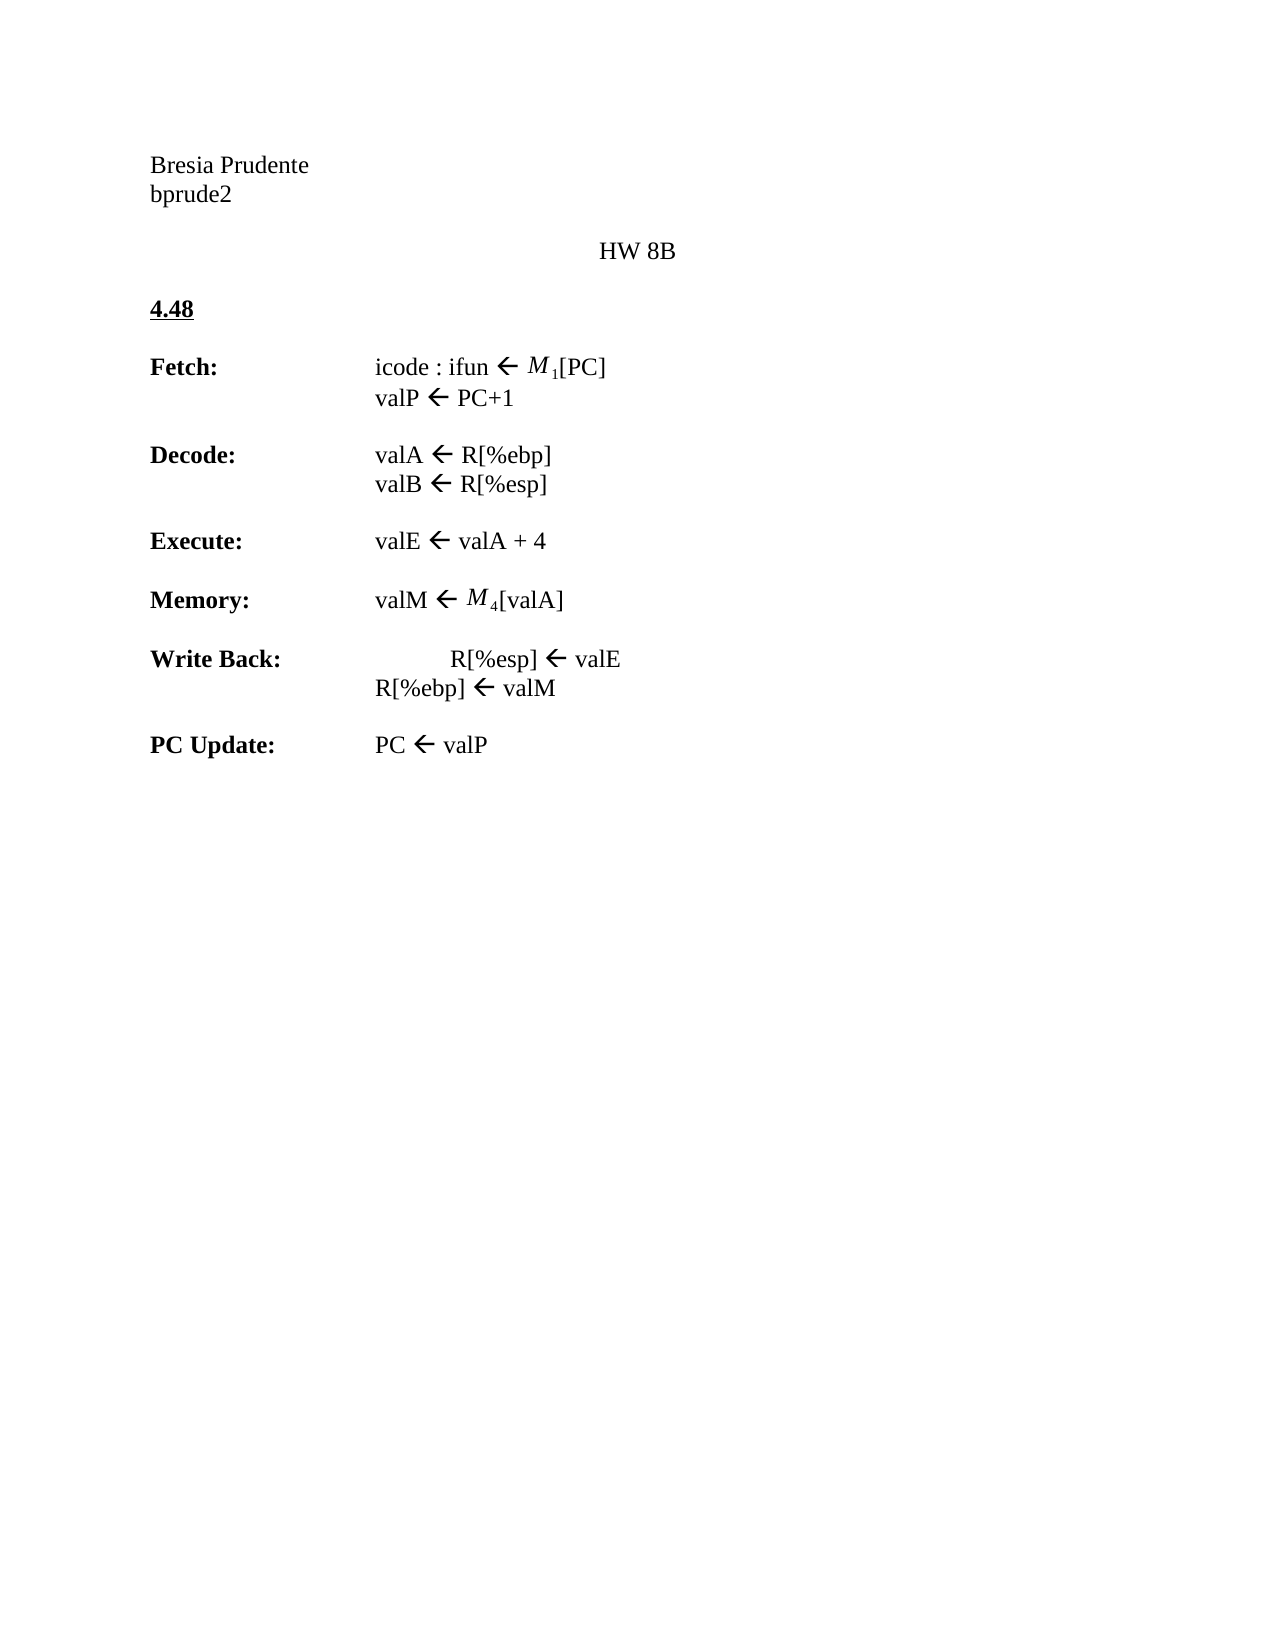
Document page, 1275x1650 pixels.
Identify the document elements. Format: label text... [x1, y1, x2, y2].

text Fetch: icode : ifun [PC] [150, 351, 1125, 383]
text 4.48 [150, 294, 1125, 322]
text valP PC+1 [150, 383, 1125, 411]
text valB R[%esp] [150, 469, 1125, 498]
text Write Back: R[%esp] valE [150, 644, 1125, 673]
text Execute: valE valA + 4 [150, 526, 1125, 555]
text Decode: valA R[%ebp] [150, 440, 1125, 469]
text R[%ebp] valM [150, 673, 1125, 701]
text Memory: valM [valA] [150, 584, 1125, 615]
text PC Update: PC valP [150, 730, 1125, 759]
text Bresia Prudente [150, 150, 1125, 179]
text HW 8B [150, 236, 1125, 265]
text bprude2 [150, 179, 1125, 207]
